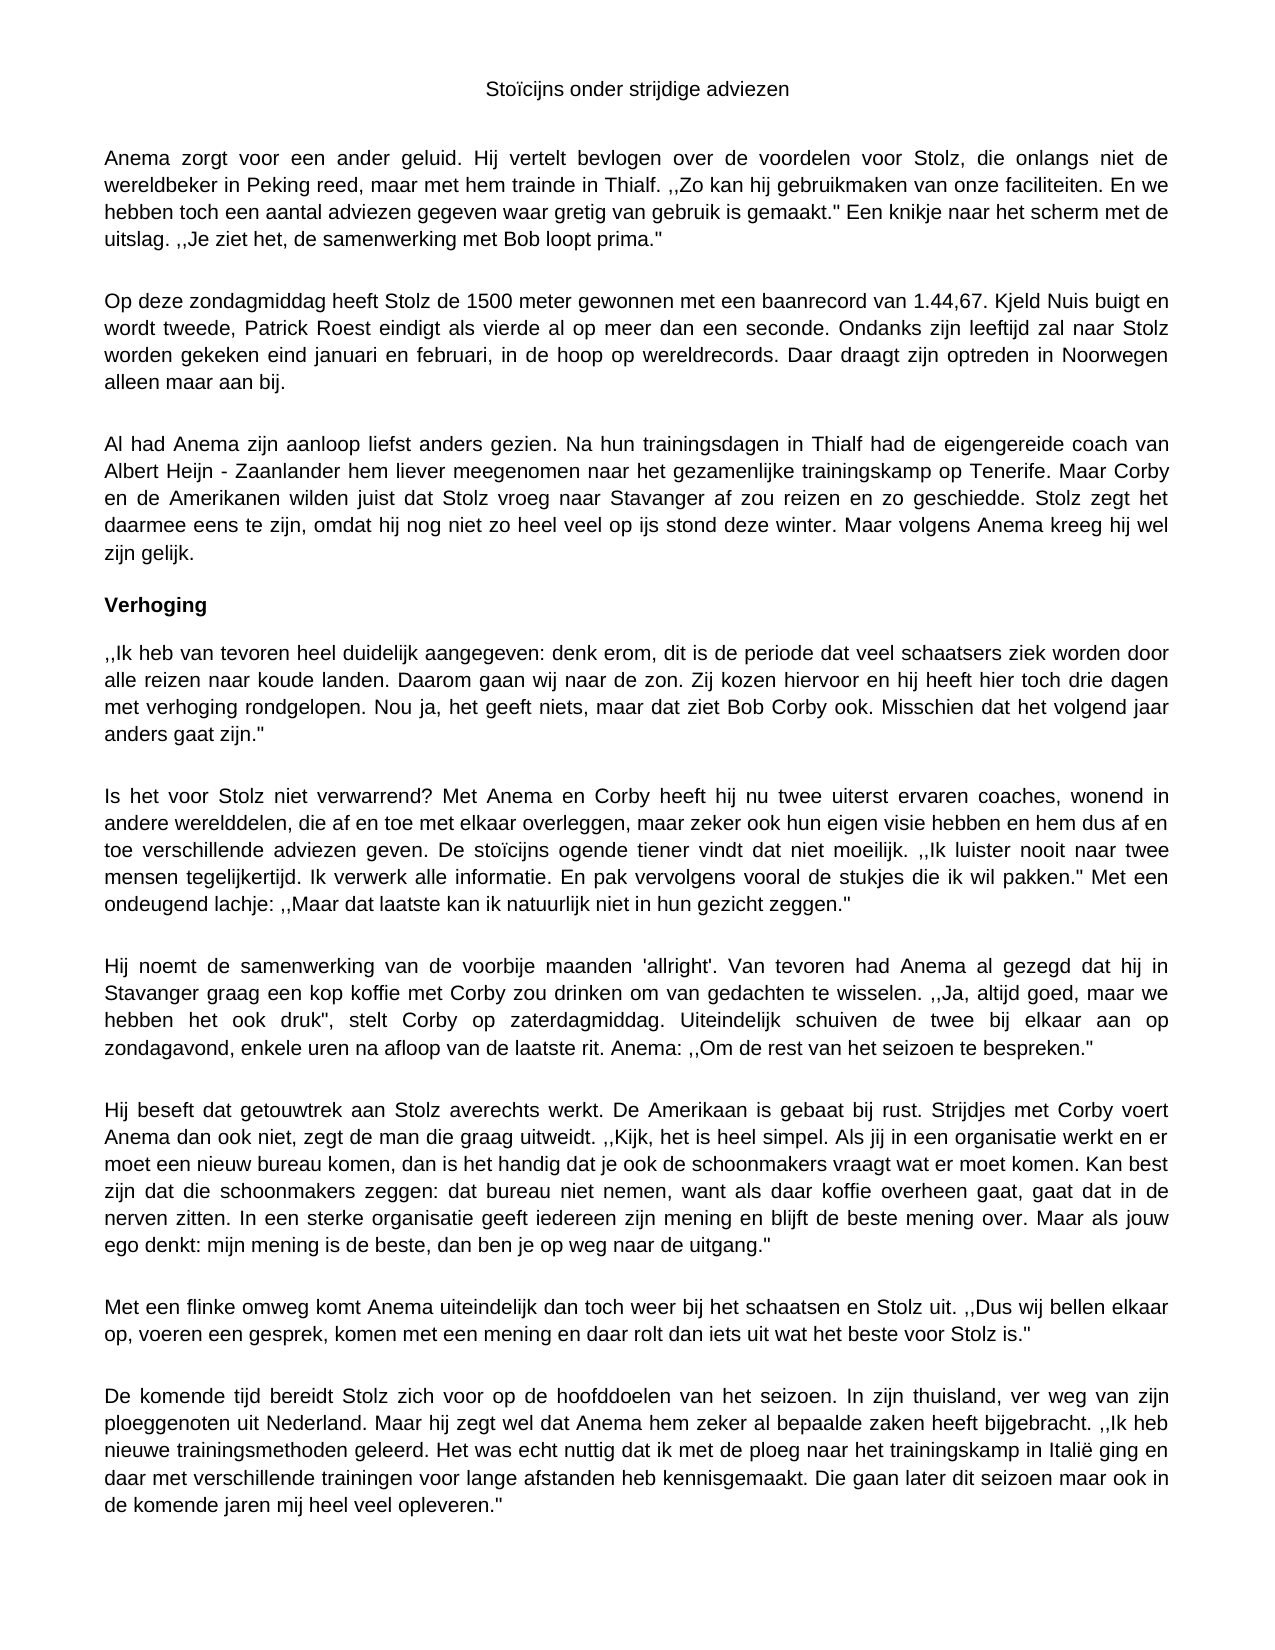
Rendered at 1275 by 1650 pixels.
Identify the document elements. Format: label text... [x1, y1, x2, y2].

text Met een flinke omweg komt Anema uiteindelijk dan toch weer bij het schaatsen en Stolz uit. ,,Dus wij bellen elkaar op, voeren een gesprek, komen met een mening en daar rolt dan iets uit wat het beste voor Stolz is." [104, 1292, 1171, 1346]
text Al had Anema zijn aanloop liefst anders gezien. Na hun trainingsdagen in Thialf had de eigengereide coach van Albert Heijn - Zaanlander hem liever meegenomen naar het gezamenlijke trainingskamp op Tenerife. Maar Corby en de Amerikanen wilden juist dat Stolz vroeg naar Stavanger af zou reizen en zo geschiedde. Stolz zegt het daarmee eens te zijn, omdat hij nog niet zo heel veel op ijs stond deze winter. Maar volgens Anema kreeg hij wel zijn gelijk. [104, 429, 1171, 564]
text ,,Ik heb van tevoren heel duidelijk aangegeven: denk erom, dit is de periode dat veel schaatsers ziek worden door alle reizen naar koude landen. Daarom gaan wij naar de zon. Zij kozen hiervoor en hij heeft hier toch drie dagen met verhoging rondgelopen. Nou ja, het geeft niets, maar dat ziet Bob Corby ook. Misschien dat het volgend jaar anders gaat zijn." [104, 637, 1171, 746]
text Op deze zondagmiddag heeft Stolz de 1500 meter gewonnen met een baanrecord van 1.44,67. Kjeld Nuis buigt en wordt tweede, Patrick Roest eindigt als vierde al op meer dan een seconde. Ondanks zijn leeftijd zal naar Stolz worden gekeken eind januari en februari, in de hoop op wereldrecords. Daar draagt zijn optreden in Noorwegen alleen maar aan bij. [104, 286, 1171, 394]
text De komende tijd bereidt Stolz zich voor op de hoofddoelen van het seizoen. In zijn thuisland, ver weg van zijn ploeggenoten uit Nederland. Maar hij zegt wel dat Anema hem zeker al bepaalde zaken heeft bijgebracht. ,,Ik heb nieuwe trainingsmethoden geleerd. Het was echt nuttig dat ik met de ploeg naar het trainingskamp in Italië ging en daar met verschillende trainingen voor lange afstanden heb kennisgemaakt. Die gaan later dit seizoen maar ook in de komende jaren mij heel veel opleveren." [104, 1381, 1171, 1516]
text Hij beseft dat getouwtrek aan Stolz averechts werkt. De Amerikaan is gebaat bij rust. Strijdjes met Corby voert Anema dan ook niet, zegt de man die graag uitweidt. ,,Kijk, het is heel simpel. Als jij in een organisatie werkt en er moet een nieuw bureau komen, dan is het handig dat je ook de schoonmakers vraagt wat er moet komen. Kan best zijn dat die schoonmakers zeggen: dat bureau niet nemen, want als daar koffie overheen gaat, gaat dat in de nerven zitten. In een sterke organisatie geeft iedereen zijn mening en blijft de beste mening over. Maar als jouw ego denkt: mijn mening is de beste, dan ben je op weg naar de uitgang." [104, 1094, 1171, 1257]
text Verhoging [104, 589, 1171, 616]
text Anema zorgt voor een ander geluid. Hij vertelt bevlogen over de voordelen voor Stolz, die onlangs niet de wereldbeker in Peking reed, maar met hem trainde in Thialf. ,,Zo kan hij gebruikmaken van onze faciliteiten. En we hebben toch een aantal adviezen gegeven waar gretig van gebruik is gemaakt." Een knikje naar het scherm met de uitslag. ,,Je ziet het, de samenwerking met Bob loopt prima." [104, 142, 1171, 251]
text Is het voor Stolz niet verwarrend? Met Anema en Corby heeft hij nu twee uiterst ervaren coaches, wonend in andere werelddelen, die af en toe met elkaar overleggen, maar zeker ook hun eigen visie hebben en hem dus af en toe verschillende adviezen geven. De stoïcijns ogende tiener vindt dat niet moeilijk. ,,Ik luister nooit naar twee mensen tegelijkertijd. Ik verwerk alle informatie. En pak vervolgens vooral de stukjes die ik wil pakken." Met een ondeugend lachje: ,,Maar dat laatste kan ik natuurlijk niet in hun gezicht zeggen." [104, 781, 1171, 916]
text Hij noemt de samenwerking van de voorbije maanden 'allright'. Van tevoren had Anema al gezegd dat hij in Stavanger graag een kop koffie met Corby zou drinken om van gedachten te wisselen. ,,Ja, altijd goed, maar we hebben het ook druk", stelt Corby op zaterdagmiddag. Uiteindelijk schuiven de twee bij elkaar aan op zondagavond, enkele uren na afloop van de laatste rit. Anema: ,,Om de rest van het seizoen te bespreken." [104, 951, 1171, 1059]
